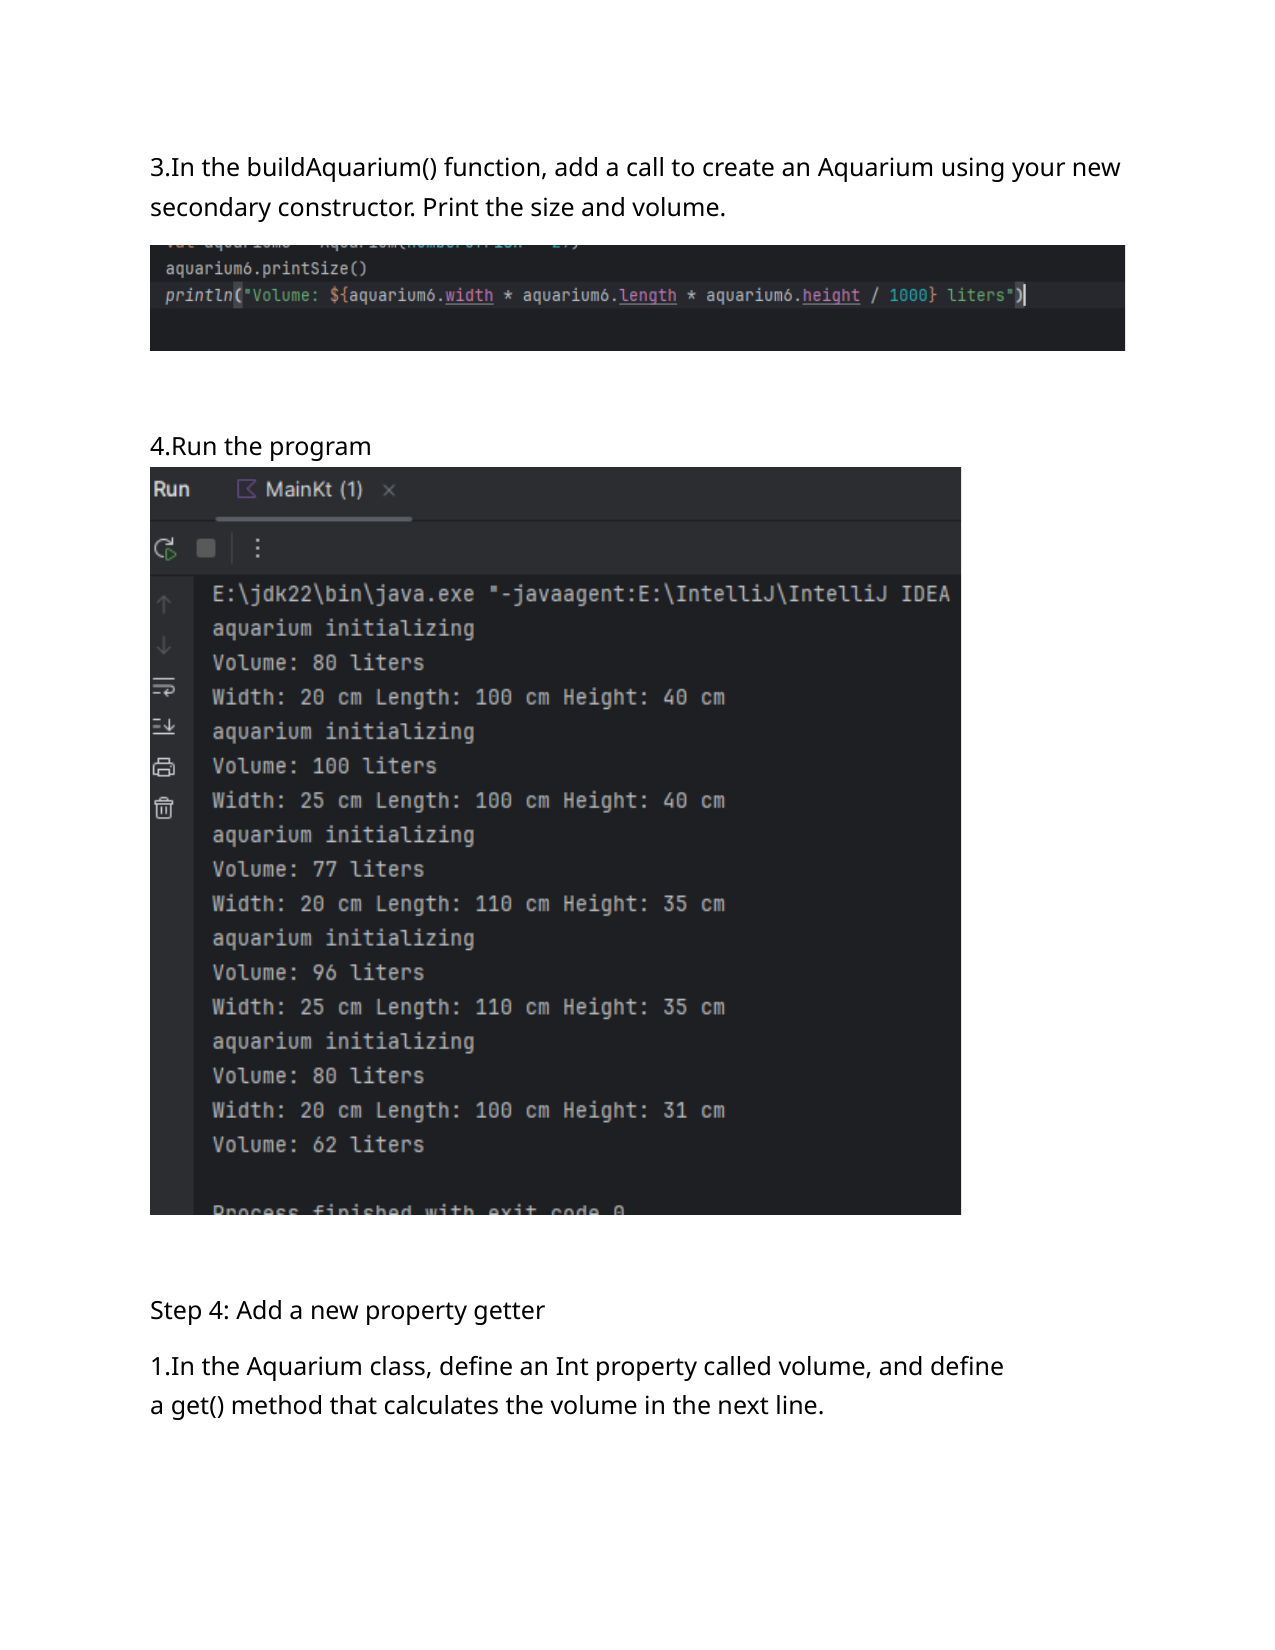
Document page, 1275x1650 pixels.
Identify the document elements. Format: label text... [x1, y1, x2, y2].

picture [150, 467, 962, 1215]
picture [150, 245, 1125, 351]
text 1.In the Aquarium class, define an Int property called volume, and define a get() method that calculates the volume in the next line. [150, 1348, 1125, 1421]
text Step 4: Add a new property getter [150, 1292, 1125, 1326]
text 3.In the buildAquarium() function, add a call to create an Aquarium using your new secondary constructor. Print the size and volume. [150, 150, 1125, 223]
